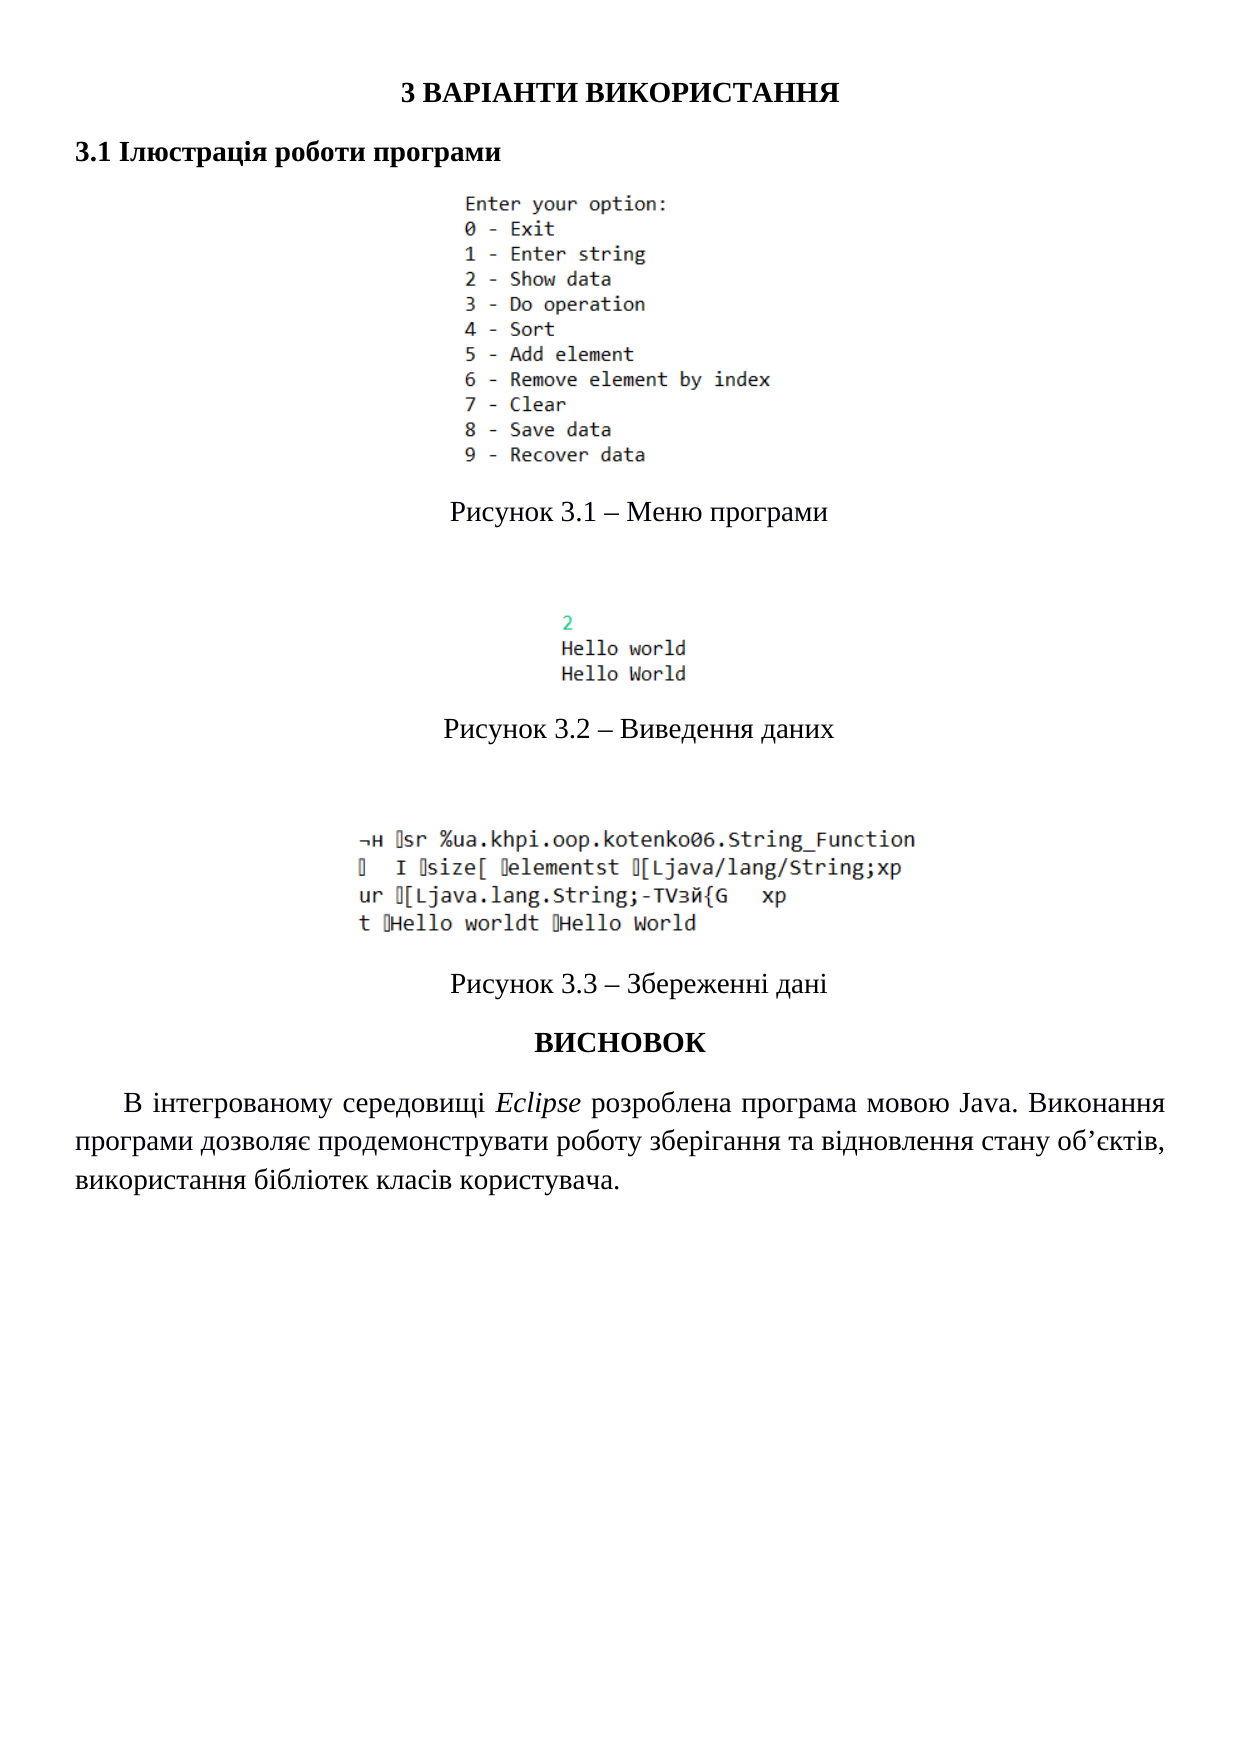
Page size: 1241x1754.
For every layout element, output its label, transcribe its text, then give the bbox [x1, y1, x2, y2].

picture [355, 830, 922, 942]
text Рисунок 3.1 – Меню програми [112, 494, 1165, 527]
text 3 ВАРІАНТИ ВИКОРИСТАННЯ [75, 75, 1165, 108]
picture [462, 193, 779, 469]
picture [558, 612, 719, 687]
text В інтегрованому середовищі Eclipse розроблена програма мовою Java. Виконання програми дозволяє продемонструвати роботу зберігання та відновлення стану об’єктів, використання бібліотек класів користувача. [75, 1085, 1165, 1196]
text Рисунок 3.3 – Збереженні дані [112, 966, 1165, 1000]
text Рисунок 3.2 – Виведення даних [112, 711, 1165, 745]
text 3.1 Ілюстрація роботи програми [75, 134, 1165, 168]
text ВИСНОВОК [75, 1026, 1165, 1059]
